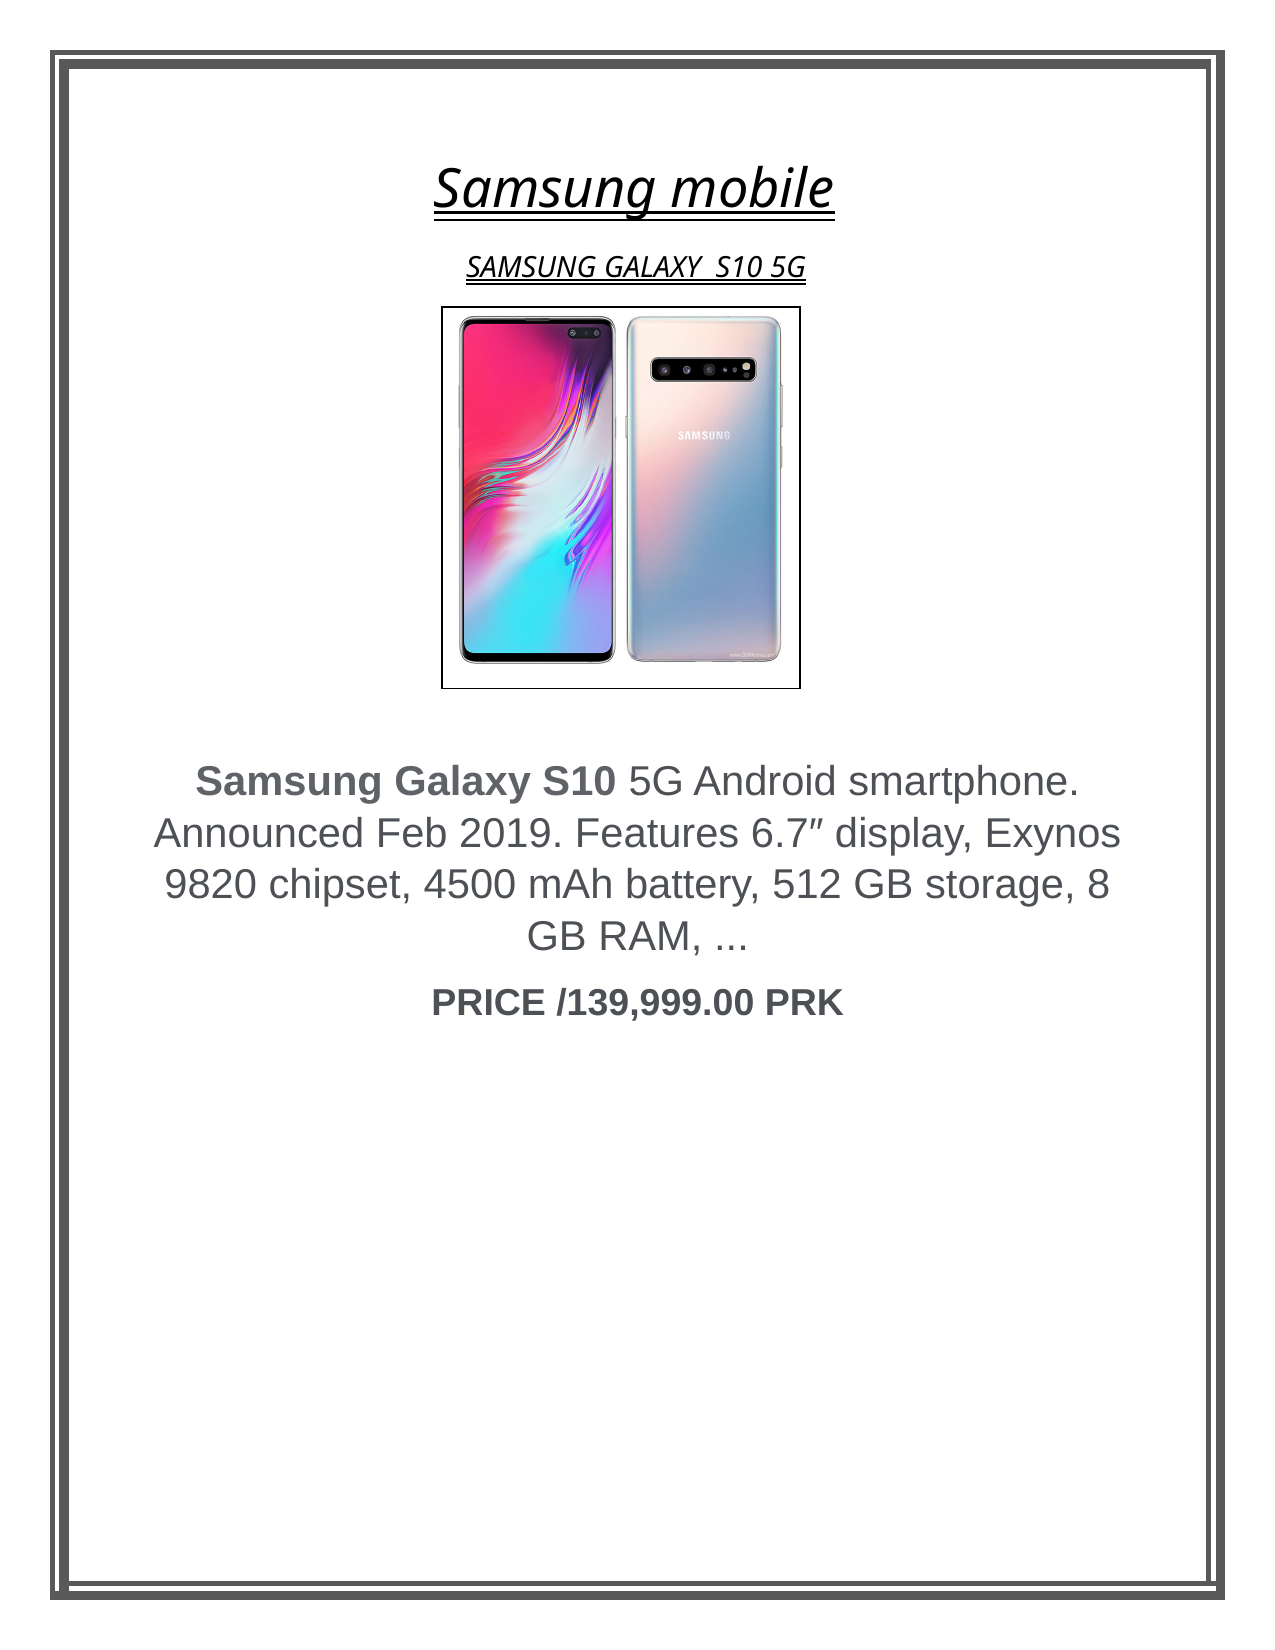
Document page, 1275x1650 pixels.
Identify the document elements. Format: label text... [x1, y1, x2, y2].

text SAMSUNG GALAXY S10 5G [150, 246, 1125, 286]
text Samsung Galaxy S10 5G Android smartphone. Announced Feb 2019. Features 6.7″ display, Exynos 9820 chipset, 4500 mAh battery, 512 GB storage, 8 GB RAM, ... [150, 756, 1125, 959]
text Samsung mobile [150, 150, 1125, 224]
picture [457, 314, 784, 665]
text PRICE /139,999.00 PRK [150, 980, 1125, 1023]
